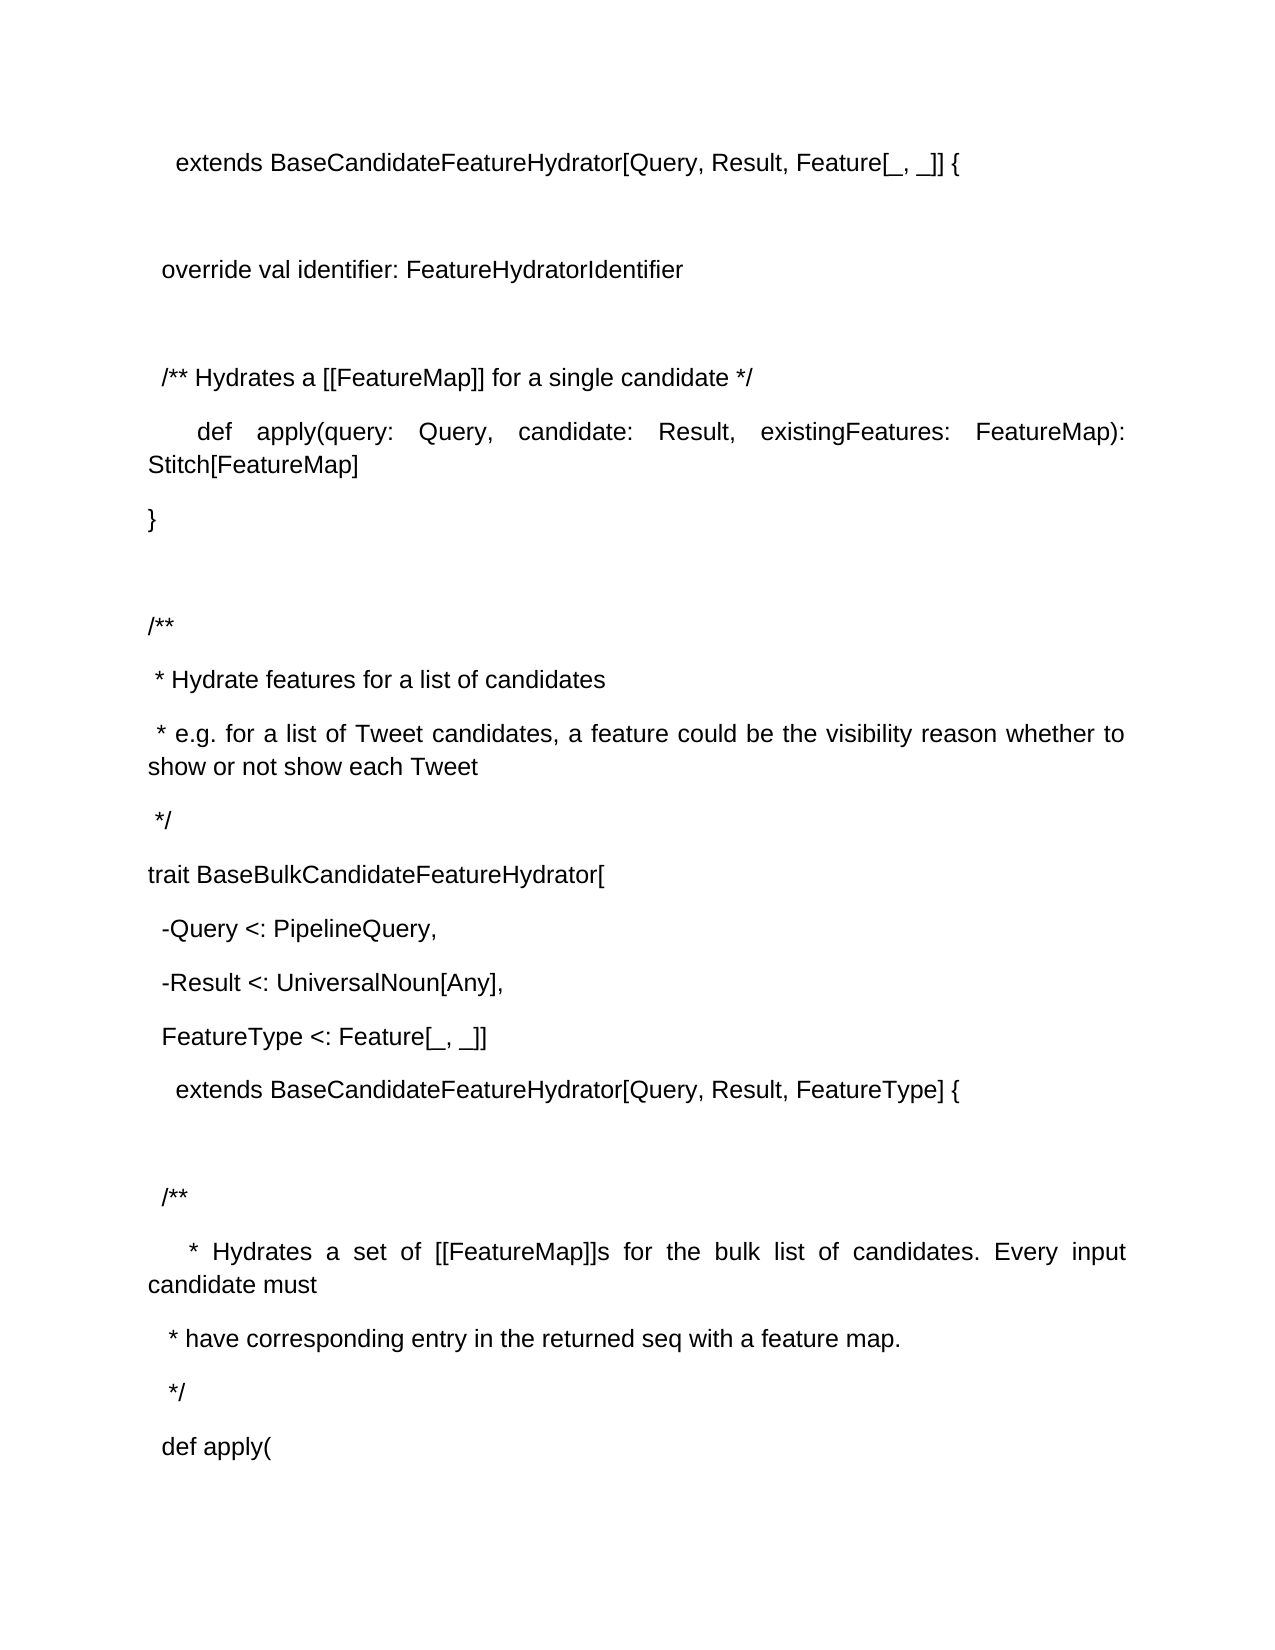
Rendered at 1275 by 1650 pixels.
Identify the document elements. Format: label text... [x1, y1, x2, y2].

text def apply(query: Query, candidate: Result, existingFeatures: FeatureMap): Stitch[FeatureMap] [148, 417, 1127, 479]
text * Hydrates a set of [[FeatureMap]]s for the bulk list of candidates. Every input candidate must [148, 1237, 1127, 1299]
text * have corresponding entry in the returned seq with a feature map. [148, 1324, 1127, 1352]
text override val identifier: FeatureHydratorIdentifier [148, 255, 1127, 284]
text trait BaseBulkCandidateFeatureHydrator[ [148, 860, 1127, 889]
text } [148, 504, 1127, 532]
text /** [148, 1183, 1127, 1212]
text */ [148, 806, 1127, 835]
text extends BaseCandidateFeatureHydrator[Query, Result, FeatureType] { [148, 1075, 1127, 1104]
text /** Hydrates a [[FeatureMap]] for a single candidate */ [148, 363, 1127, 392]
text * e.g. for a list of Tweet candidates, a feature could be the visibility reason whether to show or not show each Tweet [148, 719, 1127, 781]
text -Result <: UniversalNoun[Any], [148, 968, 1127, 996]
text * Hydrate features for a list of candidates [148, 665, 1127, 694]
text -Query <: PipelineQuery, [148, 914, 1127, 942]
text /** [148, 611, 1127, 640]
text FeatureType <: Feature[_, _]] [148, 1021, 1127, 1050]
text extends BaseCandidateFeatureHydrator[Query, Result, Feature[_, _]] { [148, 148, 1127, 176]
text def apply( [148, 1431, 1127, 1460]
text */ [148, 1378, 1127, 1406]
